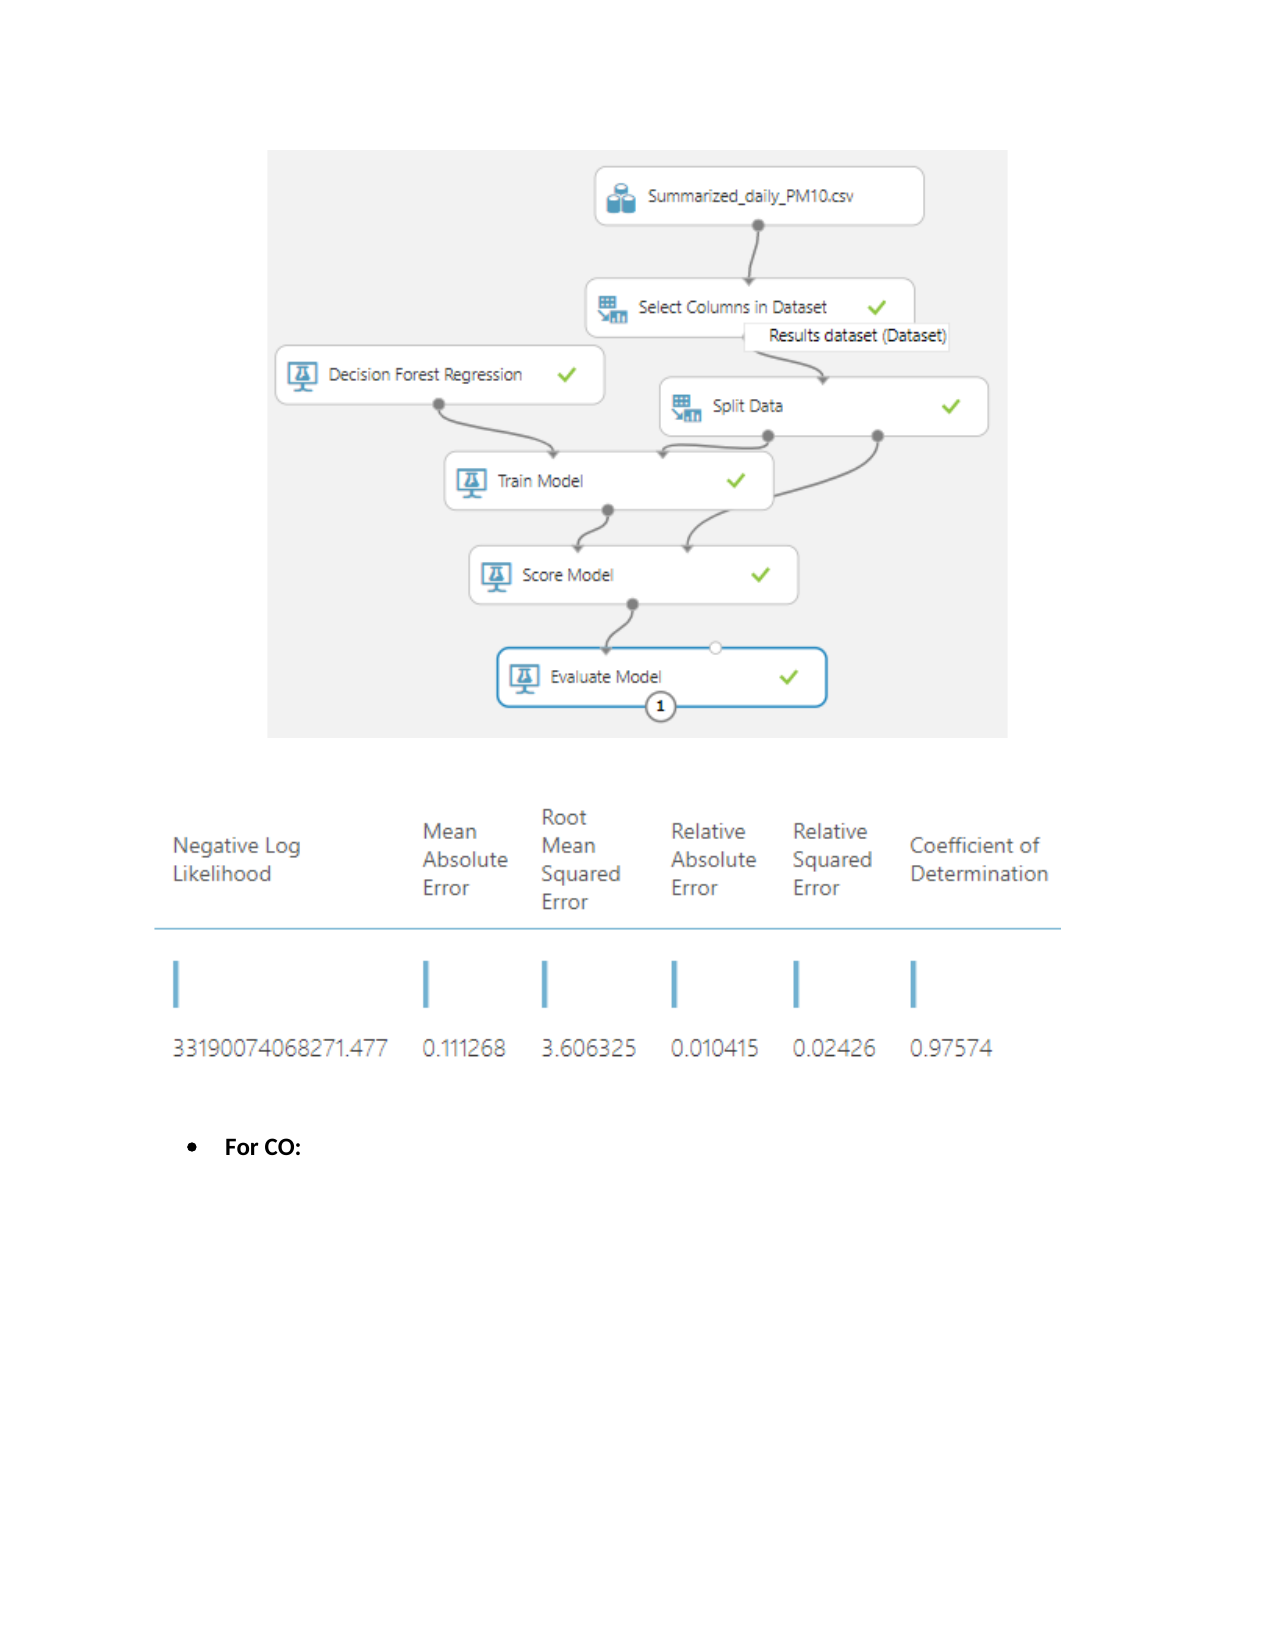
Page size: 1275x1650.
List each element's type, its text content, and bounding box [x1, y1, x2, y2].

picture [267, 150, 1008, 738]
list For CO: [187, 1131, 1125, 1162]
picture [150, 803, 1061, 1113]
